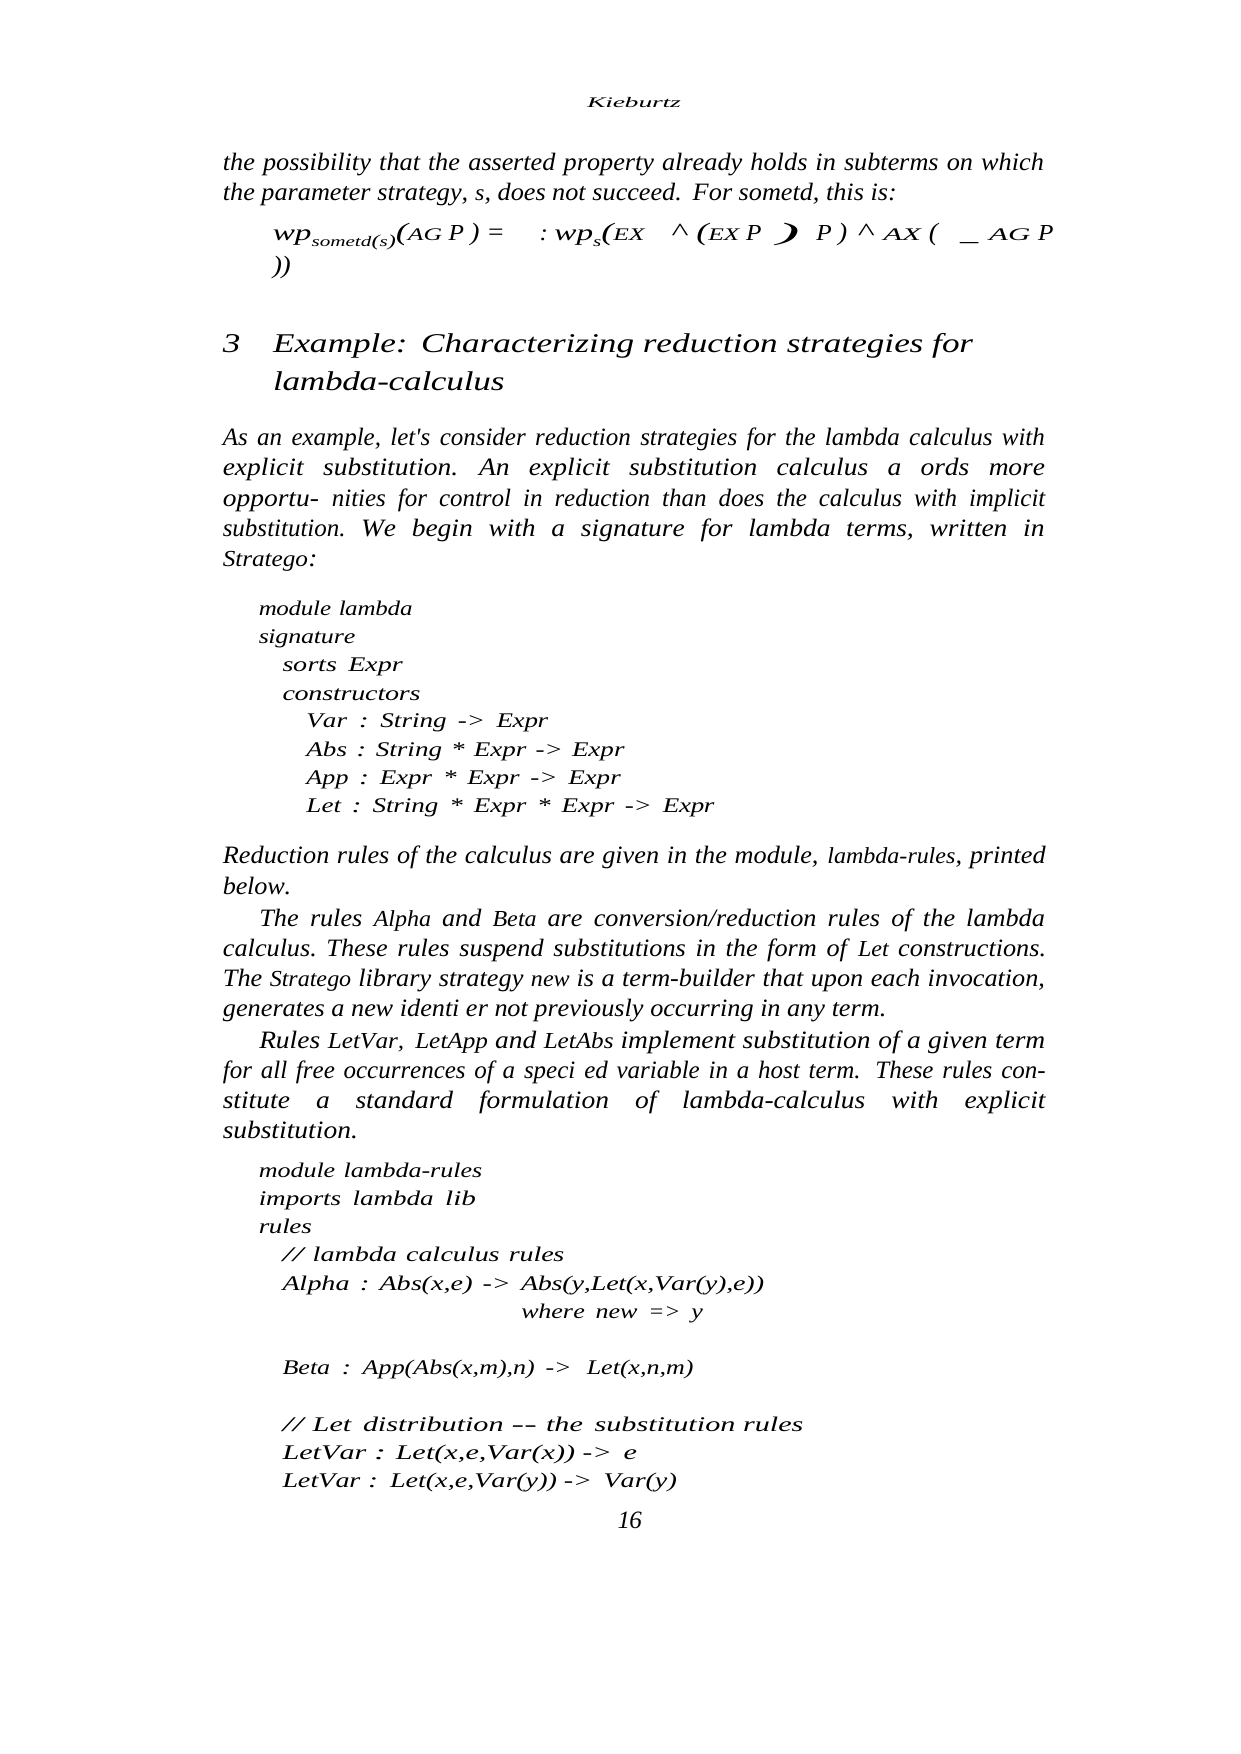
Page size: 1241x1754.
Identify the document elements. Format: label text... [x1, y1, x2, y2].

text As an example, let's consider reduction strategies for the lambda calculus with explicit substitution. An explicit substitution calculus a ords more opportu- nities for control in reduction than does the calculus with implicit substitution. We begin with a signature for lambda terms, written in Stratego: [223, 422, 1046, 572]
text the possibility that the asserted property already holds in subterms on which the parameter strategy, s, does not succeed. For sometd, this is: [223, 147, 1045, 205]
subtitle 3 Example: Characterizing reduction strategies for lambda-calculus [223, 327, 982, 396]
text sorts Expr constructors [282, 652, 507, 704]
text Var : String -> Expr [306, 708, 1065, 732]
text where new => y Beta : App(Abs(x,m),n) -> Let(x,n,m) [282, 1298, 744, 1379]
text Let : String * Expr * Expr -> Expr [306, 793, 1065, 817]
text // Let distribution -- the substitution rules LetVar : Let(x,e,Var(x)) -> e [282, 1411, 856, 1464]
text // lambda calculus rules [282, 1242, 1065, 1266]
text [282, 1468, 744, 1492]
text module lambda signature [258, 596, 507, 648]
text Reduction rules of the calculus are given in the module, lambda-rules, printed below. [223, 841, 1045, 899]
text The rules Alpha and Beta are conversion/reduction rules of the lambda calculus. These rules suspend substitutions in the form of Let constructions. The Stratego library strategy new is a term-builder that upon each invocation, generates a new identi er not previously occurring in any term. [223, 903, 1046, 1022]
text wpsometd(s)(AG P ) = : wps(EX ^ (EX P ) P ) ^ AX ( _ AG P )) [273, 217, 1065, 279]
text module lambda-rules imports lambda lib rules [258, 1158, 507, 1238]
text Rules LetVar, LetApp and LetAbs implement substitution of a given term for all free occurrences of a speci ed variable in a host term. These rules con- stitute a standard formulation of lambda-calculus with explicit substitution. [223, 1025, 1046, 1144]
text Alpha : Abs(x,e) -> Abs(y,Let(x,Var(y),e)) [282, 1270, 1065, 1294]
text Abs : String * Expr -> Expr App : Expr * Expr -> Expr [306, 737, 665, 789]
